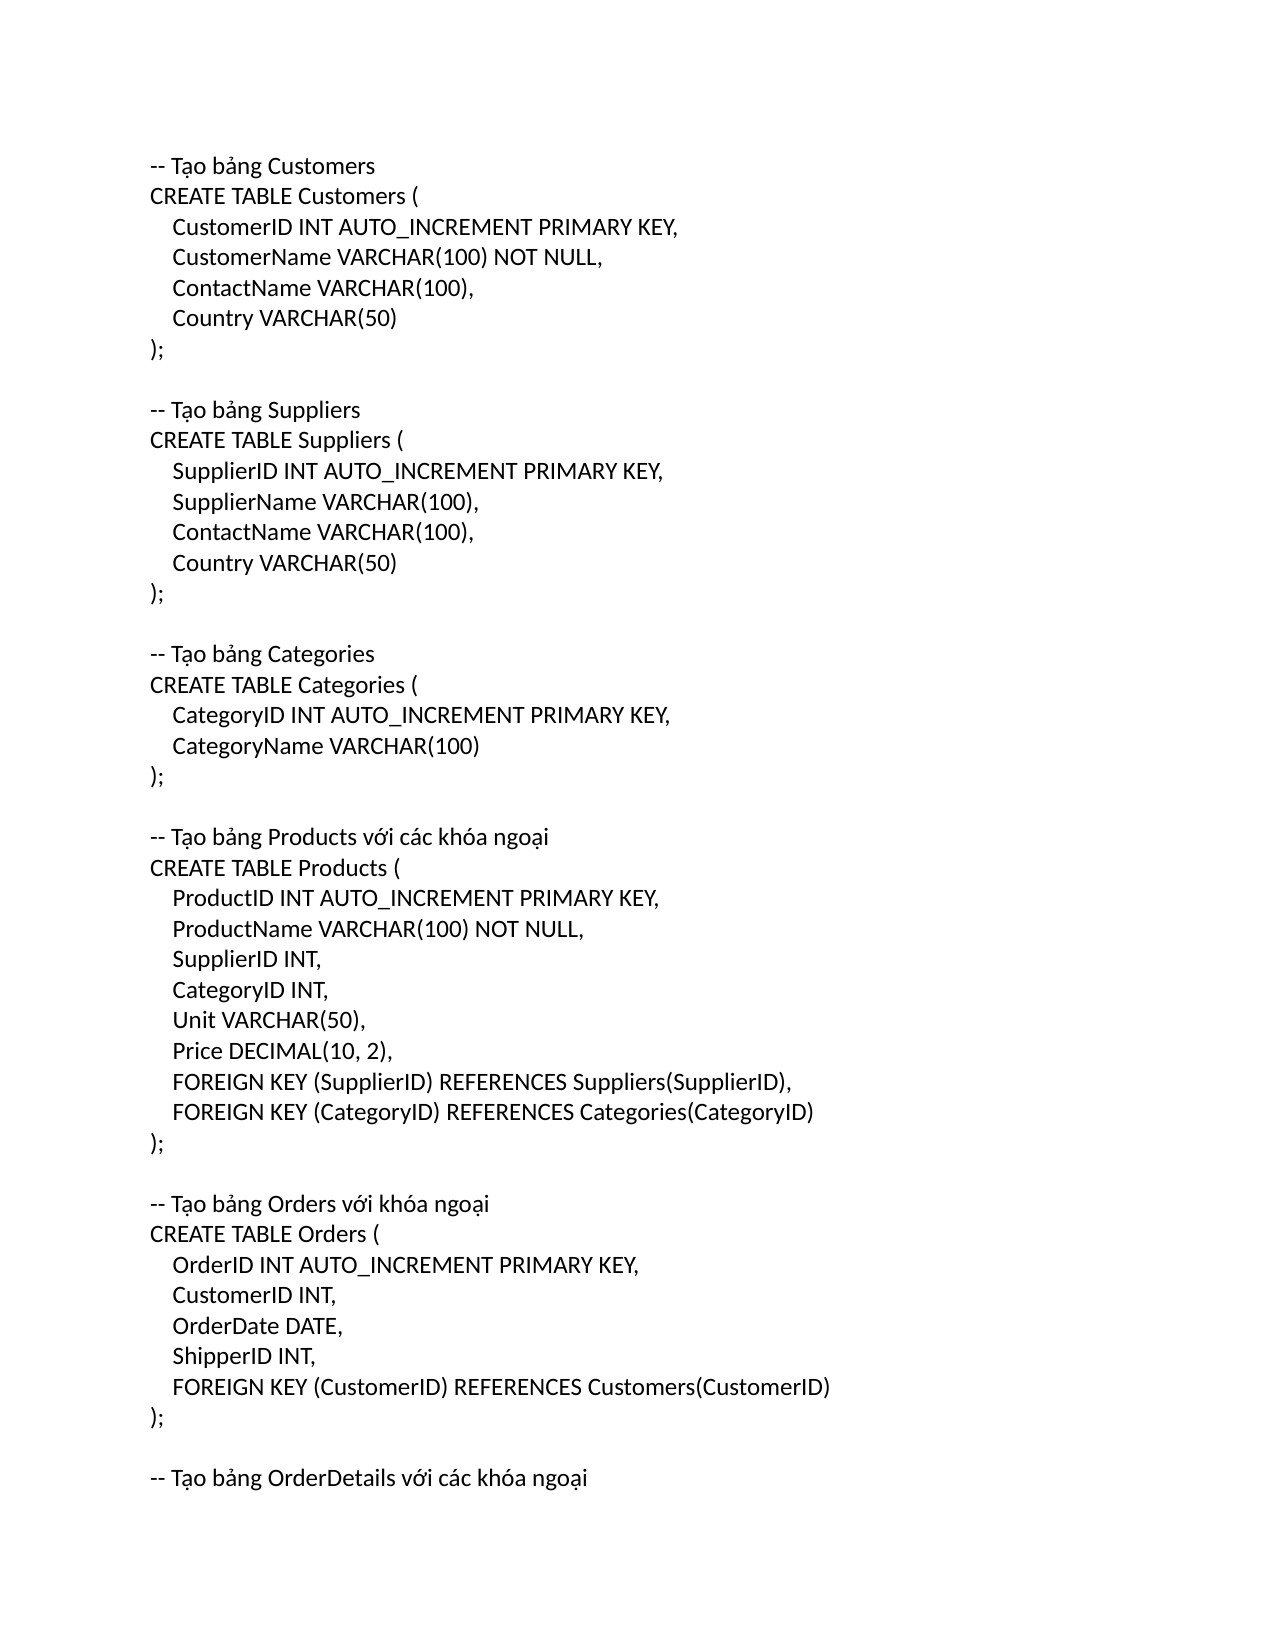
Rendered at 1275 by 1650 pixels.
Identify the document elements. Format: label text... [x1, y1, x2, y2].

text CategoryID INT, [150, 974, 1125, 1004]
text CREATE TABLE Suppliers ( [150, 425, 1125, 455]
text ContactName VARCHAR(100), [150, 516, 1125, 547]
text -- Tạo bảng Orders với khóa ngoại [150, 1188, 1125, 1218]
text CustomerID INT AUTO_INCREMENT PRIMARY KEY, [150, 211, 1125, 242]
text ShipperID INT, [150, 1340, 1125, 1371]
text -- Tạo bảng Customers [150, 150, 1125, 181]
text ContactName VARCHAR(100), [150, 272, 1125, 303]
text SupplierName VARCHAR(100), [150, 486, 1125, 516]
text -- Tạo bảng Suppliers [150, 394, 1125, 425]
text ProductName VARCHAR(100) NOT NULL, [150, 913, 1125, 943]
text ); [150, 333, 1125, 364]
text ); [150, 577, 1125, 608]
text CREATE TABLE Orders ( [150, 1218, 1125, 1249]
text -- Tạo bảng Products với các khóa ngoại [150, 821, 1125, 852]
text -- Tạo bảng OrderDetails với các khóa ngoại [150, 1462, 1125, 1493]
text CustomerID INT, [150, 1279, 1125, 1310]
text -- Tạo bảng Categories [150, 638, 1125, 669]
text FOREIGN KEY (SupplierID) REFERENCES Suppliers(SupplierID), [150, 1066, 1125, 1096]
text ); [150, 760, 1125, 791]
text Price DECIMAL(10, 2), [150, 1035, 1125, 1066]
text OrderID INT AUTO_INCREMENT PRIMARY KEY, [150, 1249, 1125, 1279]
text ); [150, 1127, 1125, 1157]
text OrderDate DATE, [150, 1310, 1125, 1340]
text SupplierID INT AUTO_INCREMENT PRIMARY KEY, [150, 455, 1125, 486]
text CREATE TABLE Customers ( [150, 181, 1125, 211]
text Country VARCHAR(50) [150, 547, 1125, 577]
text CategoryID INT AUTO_INCREMENT PRIMARY KEY, [150, 699, 1125, 730]
text FOREIGN KEY (CustomerID) REFERENCES Customers(CustomerID) [150, 1371, 1125, 1401]
text Unit VARCHAR(50), [150, 1004, 1125, 1035]
text CREATE TABLE Products ( [150, 852, 1125, 882]
text ); [150, 1401, 1125, 1432]
text SupplierID INT, [150, 943, 1125, 974]
text ProductID INT AUTO_INCREMENT PRIMARY KEY, [150, 882, 1125, 913]
text Country VARCHAR(50) [150, 303, 1125, 333]
text FOREIGN KEY (CategoryID) REFERENCES Categories(CategoryID) [150, 1096, 1125, 1127]
text CustomerName VARCHAR(100) NOT NULL, [150, 242, 1125, 272]
text CategoryName VARCHAR(100) [150, 730, 1125, 760]
text CREATE TABLE Categories ( [150, 669, 1125, 699]
